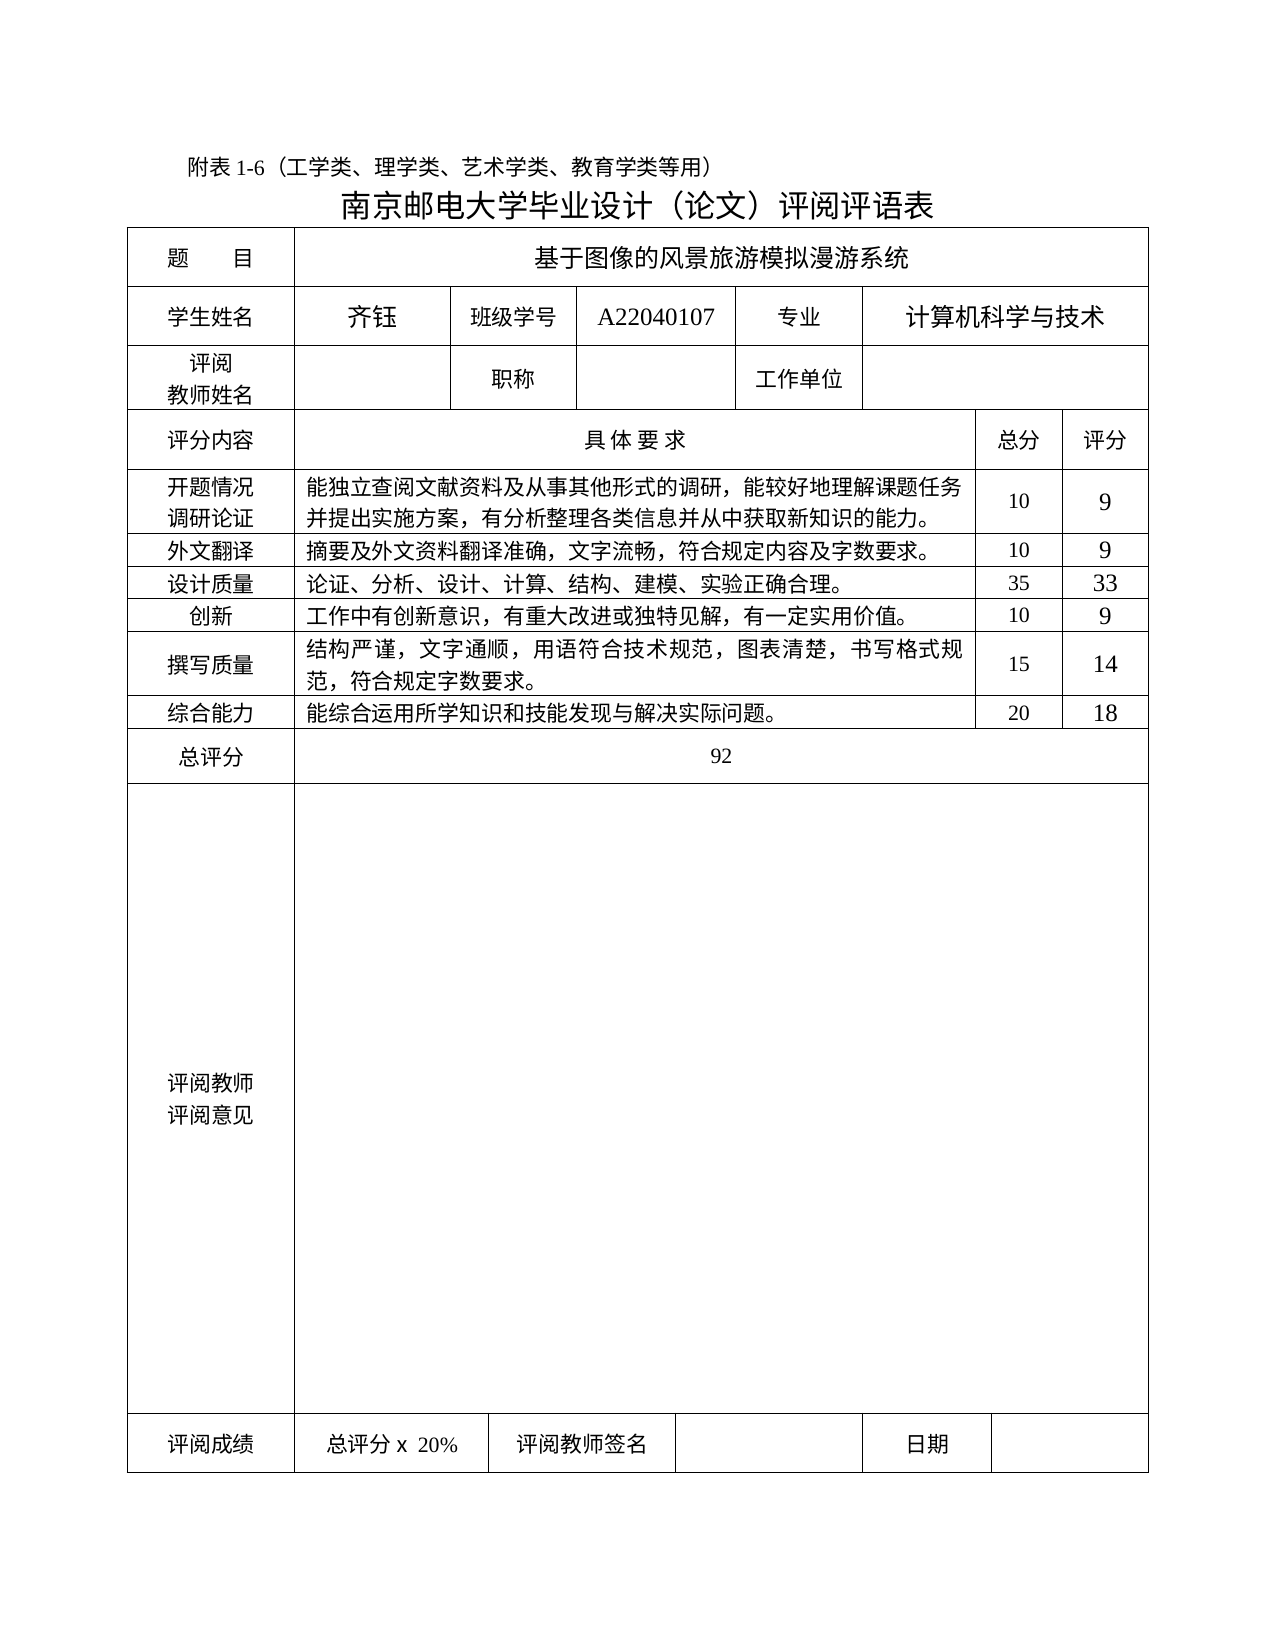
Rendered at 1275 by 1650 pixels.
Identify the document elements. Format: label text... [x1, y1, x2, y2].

table_cell 评阅成绩 [128, 1414, 294, 1472]
table_cell 10 [976, 534, 1062, 566]
table_cell 撰写质量 [128, 632, 294, 695]
table_cell 15 [976, 632, 1062, 695]
table_cell A22040107 [577, 287, 735, 345]
table_cell 职称 [451, 346, 576, 409]
table_cell [863, 346, 1148, 409]
table_cell 10 [976, 470, 1062, 533]
table_cell 外文翻译 [128, 534, 294, 566]
table_cell 创新 [128, 599, 294, 631]
table_cell 日期 [863, 1414, 991, 1472]
table_cell 能综合运用所学知识和技能发现与解决实际问题。 [295, 696, 975, 728]
table_cell 论证、分析、设计、计算、结构、建模、实验正确合理。 [295, 567, 975, 598]
table_cell 工作中有创新意识，有重大改进或独特见解，有一定实用价值。 [295, 599, 975, 631]
text 南京邮电大学毕业设计（论文）评阅评语表 [187, 182, 1087, 227]
table_cell 专业 [736, 287, 862, 345]
table_cell 20 [976, 696, 1062, 728]
table_cell 35 [976, 567, 1062, 598]
table_cell 9 [1063, 599, 1148, 631]
table_cell 结构严谨，文字通顺，用语符合技术规范，图表清楚，书写格式规范，符合规定字数要求。 [295, 632, 975, 695]
table_cell 总评分 [128, 729, 294, 782]
table_cell 学生姓名 [128, 287, 294, 345]
text 附表1-6（工学类、理学类、艺术学类、教育学类等用） [187, 150, 1087, 182]
table_cell 评分 [1063, 410, 1148, 468]
table_cell 评分内容 [128, 410, 294, 468]
table_cell 33 [1063, 567, 1148, 598]
table_cell 能独立查阅文献资料及从事其他形式的调研，能较好地理解课题任务并提出实施方案，有分析整理各类信息并从中获取新知识的能力。 [295, 470, 975, 533]
table_cell 评阅教师签名 [489, 1414, 675, 1472]
table_cell 工作单位 [736, 346, 862, 409]
table_cell 摘要及外文资料翻译准确，文字流畅，符合规定内容及字数要求。 [295, 534, 975, 566]
table_cell [577, 346, 735, 409]
table_cell [676, 1414, 862, 1472]
table_cell 总评分ⅹ20% [295, 1414, 488, 1472]
table_header 基于图像的风景旅游模拟漫游系统 [295, 228, 1148, 286]
table_cell 总分 [976, 410, 1062, 468]
table_cell 具 体 要 求 [295, 410, 975, 468]
table_cell 开题情况 调研论证 [128, 470, 294, 533]
table_cell 14 [1063, 632, 1148, 695]
table_cell 9 [1063, 534, 1148, 566]
table_cell 92 [295, 729, 1148, 782]
table_cell [295, 784, 1148, 1412]
table_cell 综合能力 [128, 696, 294, 728]
table_cell 10 [976, 599, 1062, 631]
table_cell [992, 1414, 1148, 1472]
table_cell 齐钰 [295, 287, 450, 345]
table_cell 计算机科学与技术 [863, 287, 1148, 345]
table_cell 评阅教师 评阅意见 [128, 784, 294, 1412]
table_cell 评阅 教师姓名 [128, 346, 294, 409]
table_cell [295, 346, 450, 409]
table_cell 9 [1063, 470, 1148, 533]
table_cell 18 [1063, 696, 1148, 728]
table_header 题 目 [128, 228, 294, 286]
table_cell 设计质量 [128, 567, 294, 598]
table_cell 班级学号 [451, 287, 576, 345]
